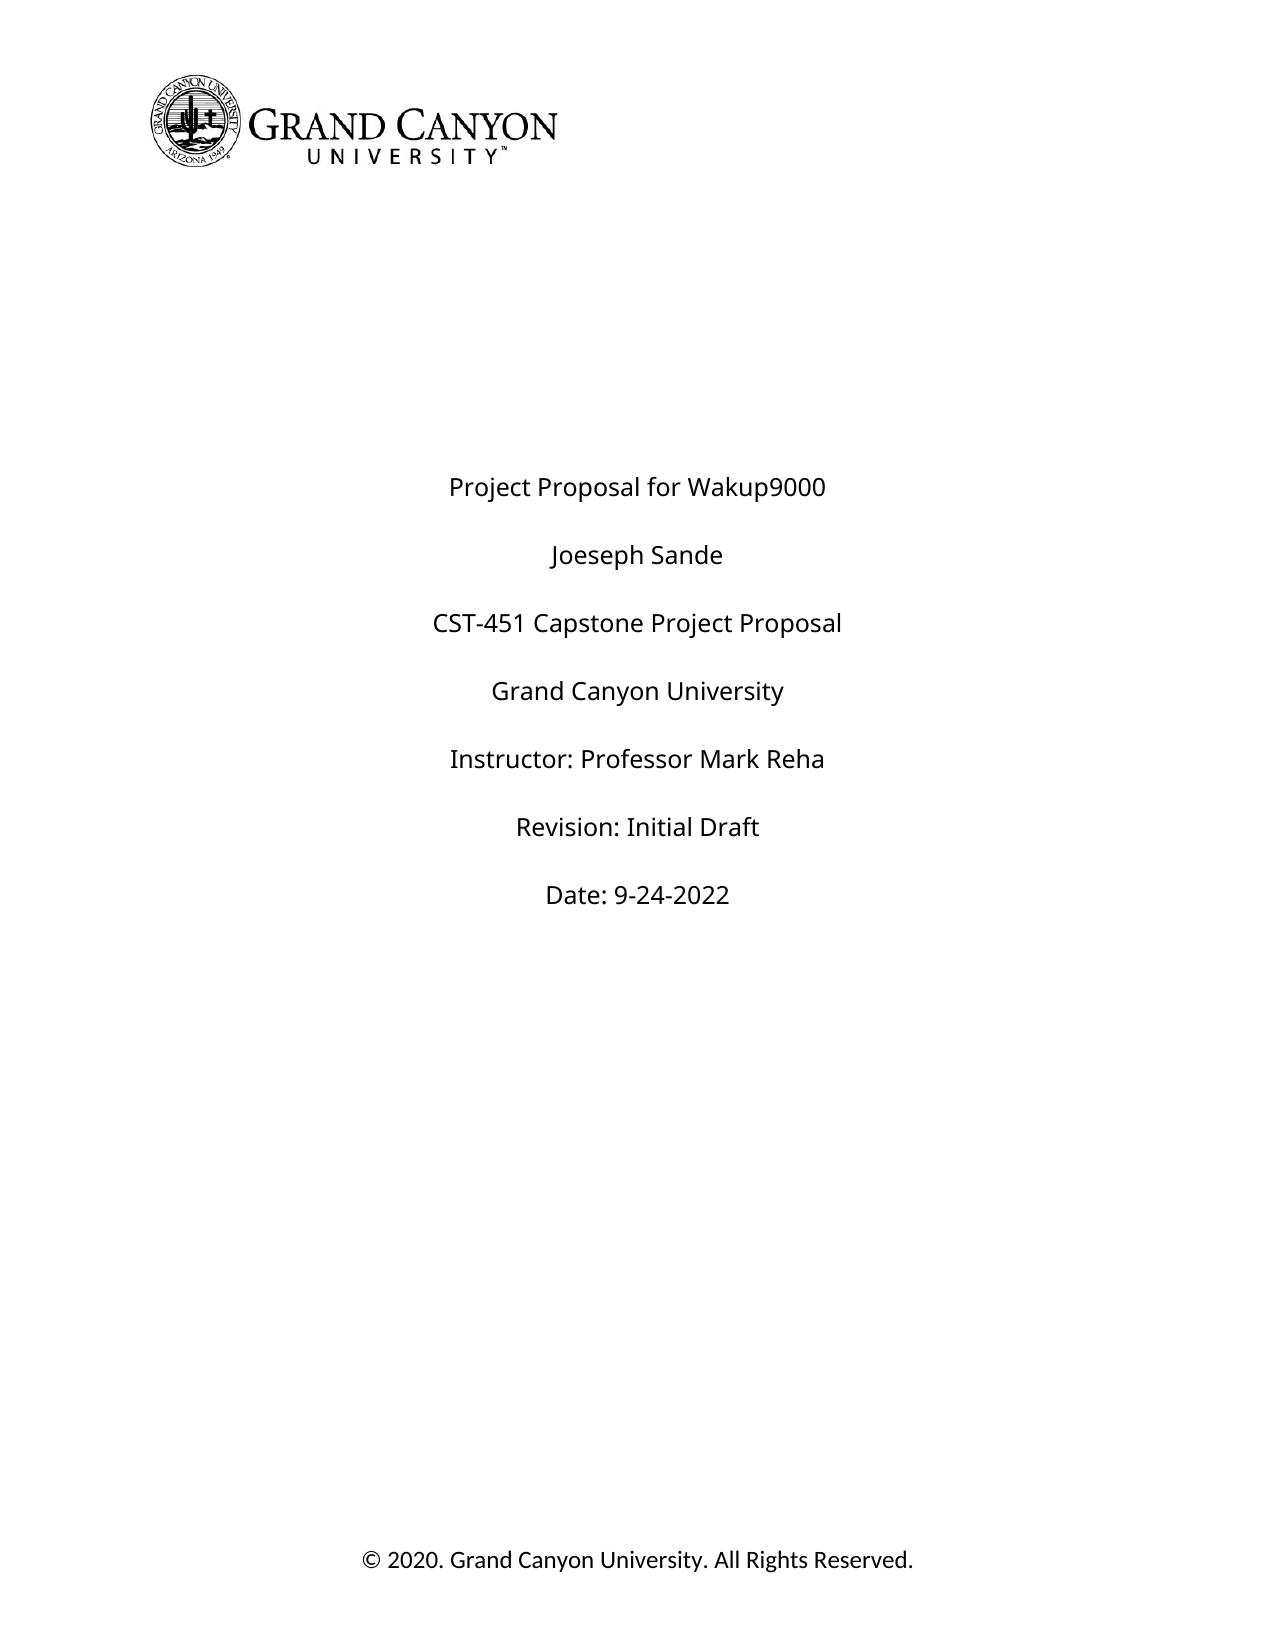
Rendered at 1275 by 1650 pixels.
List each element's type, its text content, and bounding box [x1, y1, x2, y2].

text Date: 9-24-2022 [150, 878, 1125, 912]
text Project Proposal for Wakup9000 [150, 469, 1125, 503]
text Joeseph Sande [150, 537, 1125, 571]
picture [150, 75, 558, 167]
text Grand Canyon University [150, 673, 1125, 708]
text Instructor: Professor Mark Reha [150, 742, 1125, 776]
text Revision: Initial Draft [150, 810, 1125, 844]
text CST-451 Capstone Project Proposal [150, 605, 1125, 639]
